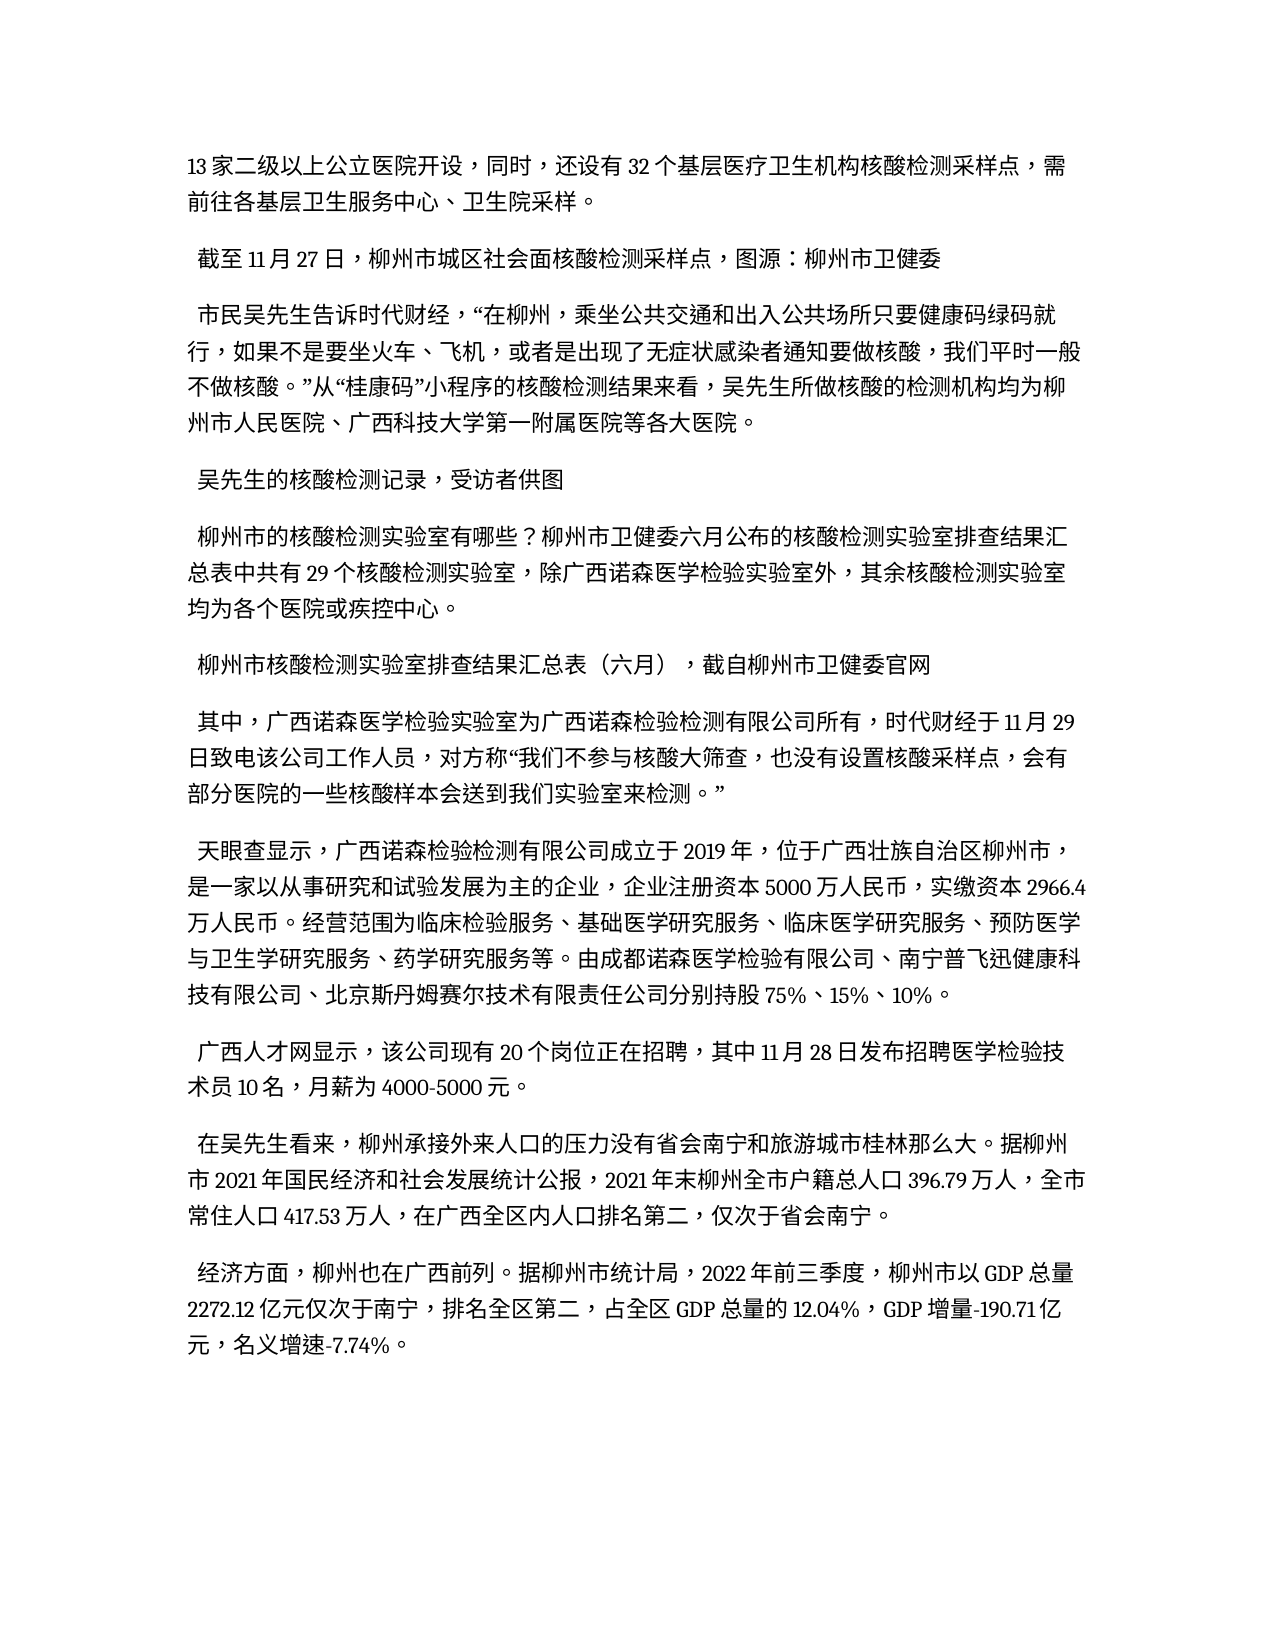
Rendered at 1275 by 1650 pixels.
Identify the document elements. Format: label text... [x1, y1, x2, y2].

text 截至11月27日，柳州市城区社会面核酸检测采样点，图源：柳州市卫健委 [187, 243, 1087, 274]
text 柳州市核酸检测实验室排查结果汇总表（六月），截自柳州市卫健委官网 [187, 649, 1087, 681]
text 在吴先生看来，柳州承接外来人口的压力没有省会南宁和旅游城市桂林那么大。据柳州市2021年国民经济和社会发展统计公报，2021年末柳州全市户籍总人口396.79万人，全市常住人口417.53万人，在广西全区内人口排名第二，仅次于省会南宁。 [187, 1128, 1087, 1231]
text 广西人才网显示，该公司现有20个岗位正在招聘，其中11月28日发布招聘医学检验技术员10名，月薪为4000-5000元。 [187, 1035, 1087, 1103]
text 天眼查显示，广西诺森检验检测有限公司成立于2019年，位于广西壮族自治区柳州市，是一家以从事研究和试验发展为主的企业，企业注册资本5000万人民币，实缴资本2966.4万人民币。经营范围为临床检验服务、基础医学研究服务、临床医学研究服务、预防医学与卫生学研究服务、药学研究服务等。由成都诺森医学检验有限公司、南宁普飞迅健康科技有限公司、北京斯丹姆赛尔技术有限责任公司分别持股75%、15%、10%。 [187, 835, 1087, 1010]
text 市民吴先生告诉时代财经，“在柳州，乘坐公共交通和出入公共场所只要健康码绿码就行，如果不是要坐火车、飞机，或者是出现了无症状感染者通知要做核酸，我们平时一般不做核酸。”从“桂康码”小程序的核酸检测结果来看，吴先生所做核酸的检测机构均为柳州市人民医院、广西科技大学第一附属医院等各大医院。 [187, 299, 1087, 438]
text 其中，广西诺森医学检验实验室为广西诺森检验检测有限公司所有，时代财经于11月29日致电该公司工作人员，对方称“我们不参与核酸大筛查，也没有设置核酸采样点，会有部分医院的一些核酸样本会送到我们实验室来检测。” [187, 706, 1087, 809]
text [187, 150, 1087, 217]
text 柳州市的核酸检测实验室有哪些？柳州市卫健委六月公布的核酸检测实验室排查结果汇总表中共有29个核酸检测实验室，除广西诺森医学检验实验室外，其余核酸检测实验室均为各个医院或疾控中心。 [187, 521, 1087, 624]
text 经济方面，柳州也在广西前列。据柳州市统计局，2022年前三季度，柳州市以GDP总量2272.12亿元仅次于南宁，排名全区第二，占全区GDP总量的12.04%，GDP增量-190.71亿元，名义增速-7.74%。 [187, 1257, 1087, 1360]
text 吴先生的核酸检测记录，受访者供图 [187, 464, 1087, 495]
